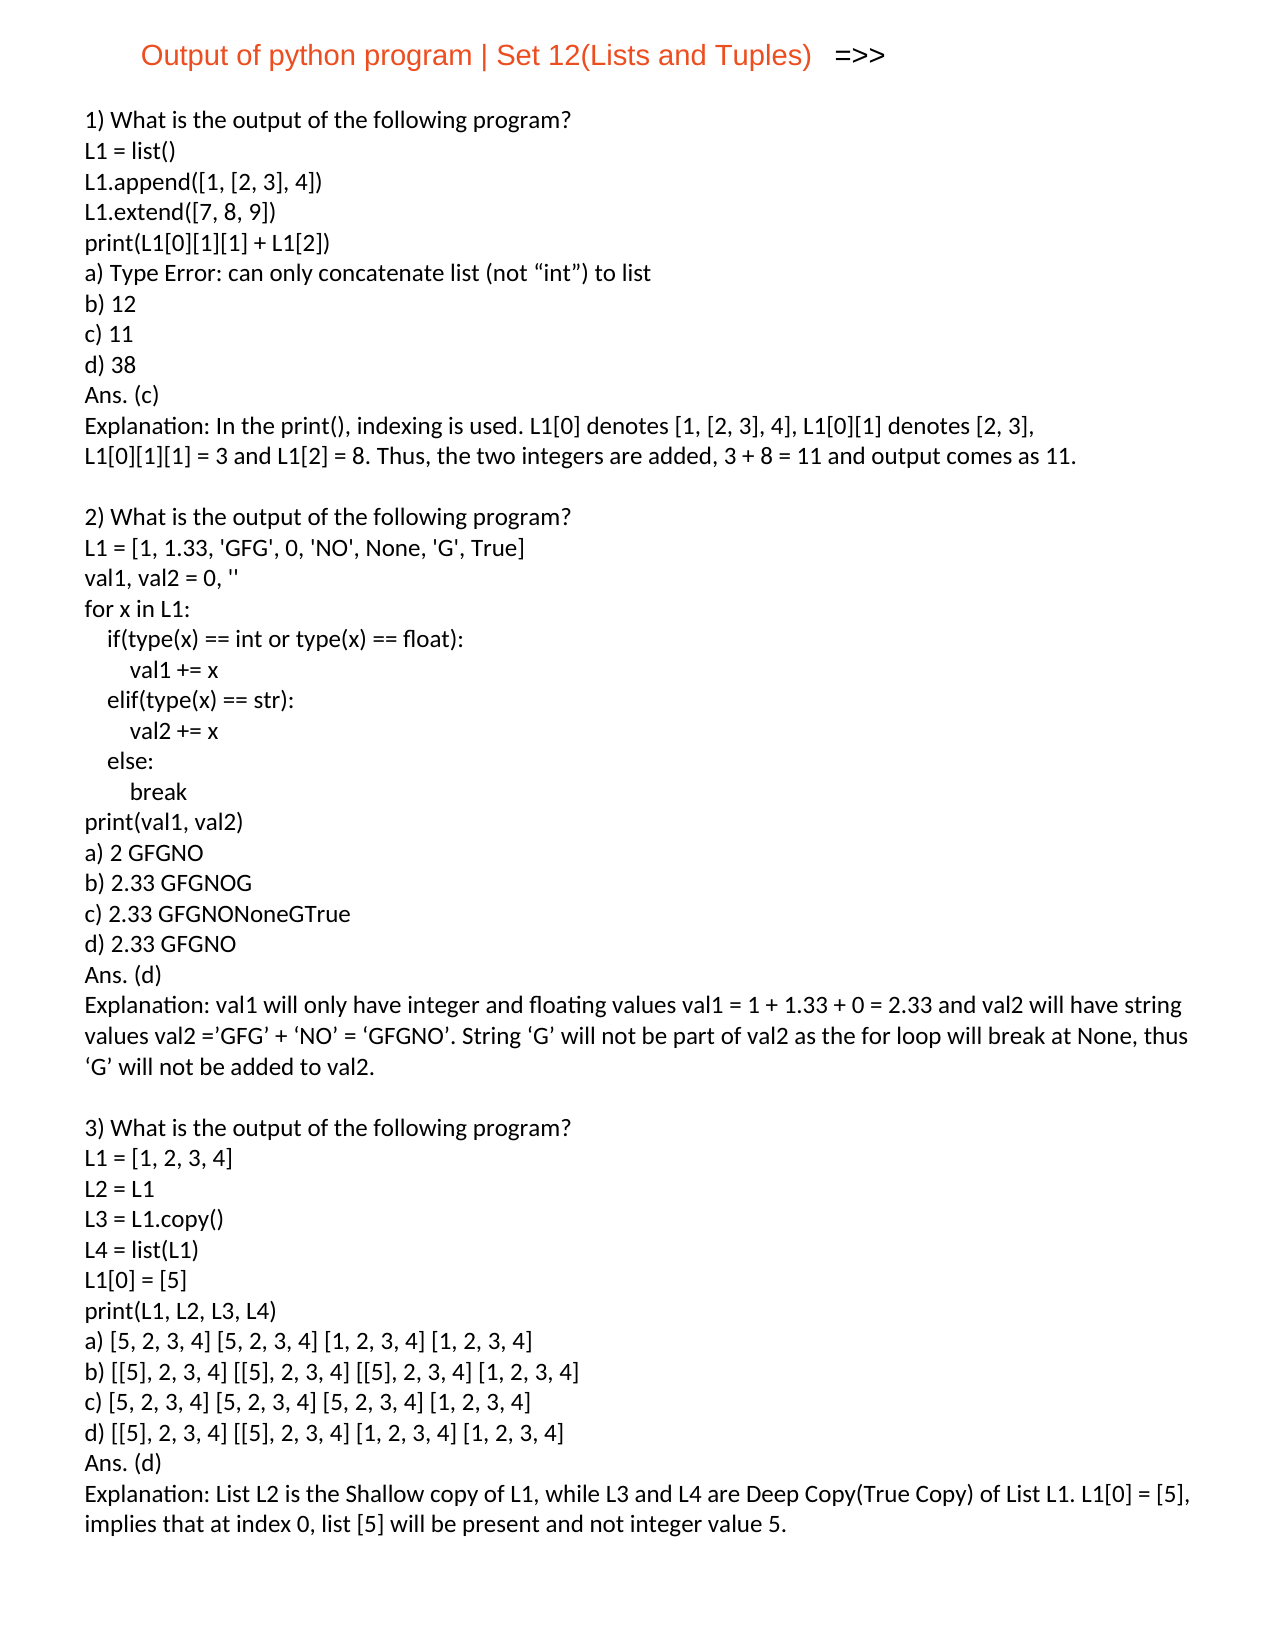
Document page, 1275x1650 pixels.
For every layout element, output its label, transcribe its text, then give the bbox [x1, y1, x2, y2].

text L4 = list(L1) [84, 1234, 1200, 1264]
text b) [[5], 2, 3, 4] [[5], 2, 3, 4] [[5], 2, 3, 4] [1, 2, 3, 4] [84, 1356, 1200, 1386]
text val1, val2 = 0, '' [84, 562, 1200, 593]
text d) 2.33 GFGNO [84, 929, 1200, 959]
text val1 += x [84, 654, 1200, 684]
text else: [84, 746, 1200, 776]
text L1.append([1, [2, 3], 4]) [84, 166, 1200, 196]
text Explanation: List L2 is the Shallow copy of L1, while L3 and L4 are Deep Copy(True Copy) of List L1. L1[0] = [5], implies that at index 0, list [5] will be present and not integer value 5. [84, 1478, 1200, 1539]
text elif(type(x) == str): [84, 684, 1200, 715]
text L1 = list() [84, 135, 1200, 166]
text c) [5, 2, 3, 4] [5, 2, 3, 4] [5, 2, 3, 4] [1, 2, 3, 4] [84, 1386, 1200, 1417]
text L1[0] = [5] [84, 1264, 1200, 1295]
text 3) What is the output of the following program? [84, 1112, 1200, 1142]
text for x in L1: [84, 593, 1200, 623]
text L1.extend([7, 8, 9]) [84, 196, 1200, 227]
text b) 12 [84, 288, 1200, 318]
text print(val1, val2) [84, 807, 1200, 837]
text 2) What is the output of the following program? [84, 501, 1200, 532]
text Output of python program | Set 12(Lists and Tuples) =>> [141, 37, 1200, 71]
text Ans. (d) [84, 959, 1200, 990]
text val2 += x [84, 715, 1200, 746]
text Explanation: val1 will only have integer and floating values val1 = 1 + 1.33 + 0 = 2.33 and val2 will have string values val2 =’GFG’ + ‘NO’ = ‘GFGNO’. String ‘G’ will not be part of val2 as the for loop will break at None, thus ‘G’ will not be added to val2. [84, 990, 1200, 1081]
text L2 = L1 [84, 1173, 1200, 1203]
text L1[0][1][1] = 3 and L1[2] = 8. Thus, the two integers are added, 3 + 8 = 11 and output comes as 11. [84, 440, 1200, 471]
text d) [[5], 2, 3, 4] [[5], 2, 3, 4] [1, 2, 3, 4] [1, 2, 3, 4] [84, 1417, 1200, 1447]
text print(L1, L2, L3, L4) [84, 1295, 1200, 1325]
text c) 11 [84, 318, 1200, 349]
text Ans. (d) [84, 1447, 1200, 1478]
text a) Type Error: can only concatenate list (not “int”) to list [84, 257, 1200, 288]
text a) [5, 2, 3, 4] [5, 2, 3, 4] [1, 2, 3, 4] [1, 2, 3, 4] [84, 1325, 1200, 1356]
text a) 2 GFGNO [84, 837, 1200, 868]
text L3 = L1.copy() [84, 1203, 1200, 1234]
text L1 = [1, 1.33, 'GFG', 0, 'NO', None, 'G', True] [84, 532, 1200, 562]
text if(type(x) == int or type(x) == float): [84, 623, 1200, 654]
text Ans. (c) [84, 379, 1200, 410]
text b) 2.33 GFGNOG [84, 868, 1200, 898]
text L1 = [1, 2, 3, 4] [84, 1142, 1200, 1173]
text Explanation: In the print(), indexing is used. L1[0] denotes [1, [2, 3], 4], L1[0][1] denotes [2, 3], [84, 410, 1200, 440]
text break [84, 776, 1200, 807]
text 1) What is the output of the following program? [84, 104, 1200, 135]
text d) 38 [84, 349, 1200, 379]
text c) 2.33 GFGNONoneGTrue [84, 898, 1200, 929]
text print(L1[0][1][1] + L1[2]) [84, 227, 1200, 257]
